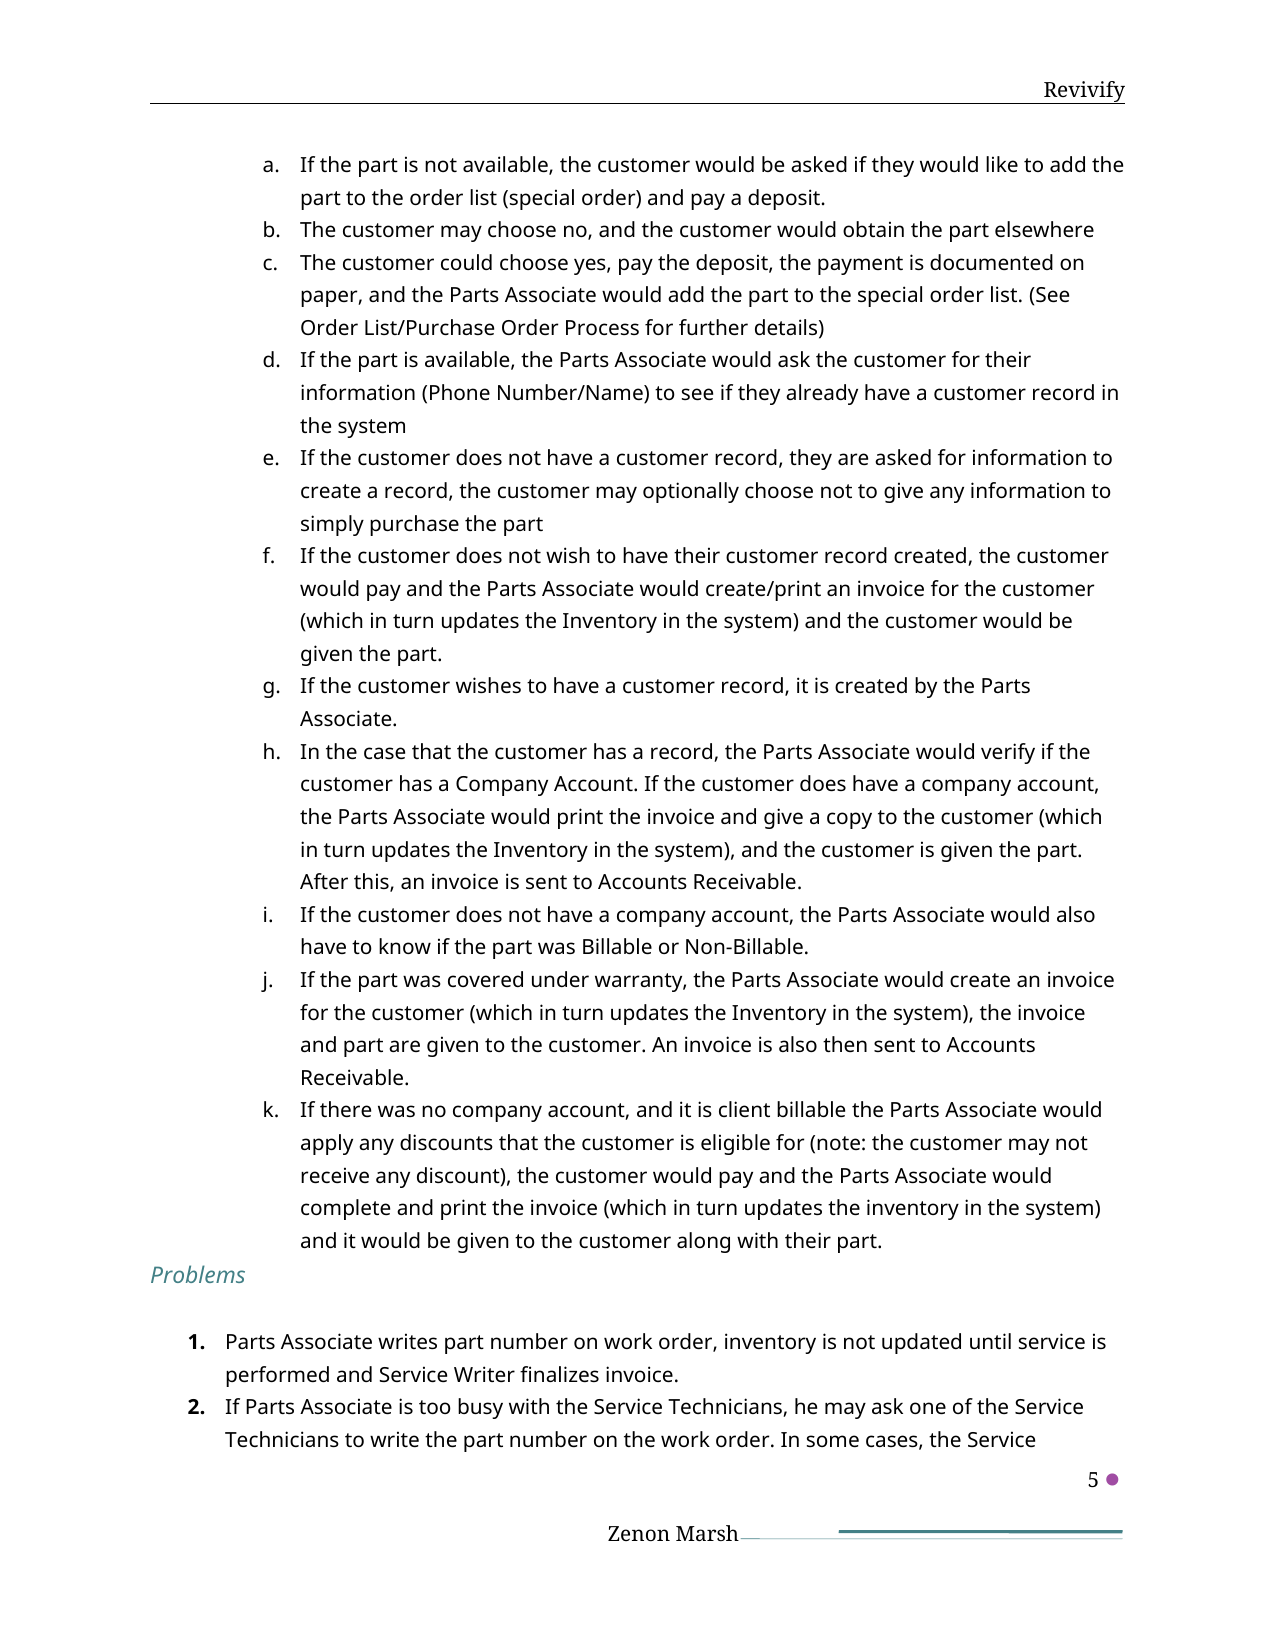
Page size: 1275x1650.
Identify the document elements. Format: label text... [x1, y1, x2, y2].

subtitle Problems [150, 1258, 1125, 1290]
list If the customer does not wish to have their customer record created, the customer would pay and the Parts Associate would create/print an invoice for the customer (which in turn updates the Inventory in the system) and the customer would be given the part. [262, 541, 1125, 667]
list The customer could choose yes, pay the deposit, the payment is documented on paper, and the Parts Associate would add the part to the special order list. (See Order List/Purchase Order Process for further details) [262, 248, 1125, 341]
list If the part is not available, the customer would be asked if they would like to add the part to the order list (special order) and pay a deposit. [262, 150, 1125, 211]
list If the part is available, the Parts Associate would ask the customer for their information (Phone Number/Name) to see if they already have a customer record in the system [262, 346, 1125, 439]
list If the customer wishes to have a customer record, it is created by the Parts Associate. [262, 672, 1125, 733]
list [187, 1392, 1125, 1453]
list Parts Associate writes part number on work order, inventory is not updated until service is performed and Service Writer finalizes invoice. [187, 1327, 1125, 1388]
list In the case that the customer has a record, the Parts Associate would verify if the customer has a Company Account. If the customer does have a company account, the Parts Associate would print the invoice and give a copy to the customer (which in turn updates the Inventory in the system), and the customer is given the part. After this, an invoice is sent to Accounts Receivable. [262, 737, 1125, 896]
list If the customer does not have a company account, the Parts Associate would also have to know if the part was Billable or Non-Billable. [262, 900, 1125, 961]
list If the customer does not have a customer record, they are asked for information to create a record, the customer may optionally choose not to give any information to simply purchase the part [262, 443, 1125, 537]
list If there was no company account, and it is client billable the Parts Associate would apply any discounts that the customer is eligible for (note: the customer may not receive any discount), the customer would pay and the Parts Associate would complete and print the invoice (which in turn updates the inventory in the system) and it would be given to the customer along with their part. [262, 1096, 1125, 1254]
list If the part was covered under warranty, the Parts Associate would create an invoice for the customer (which in turn updates the Inventory in the system), the invoice and part are given to the customer. An invoice is also then sent to Accounts Receivable. [262, 965, 1125, 1091]
list The customer may choose no, and the customer would obtain the part elsewhere [262, 215, 1125, 244]
